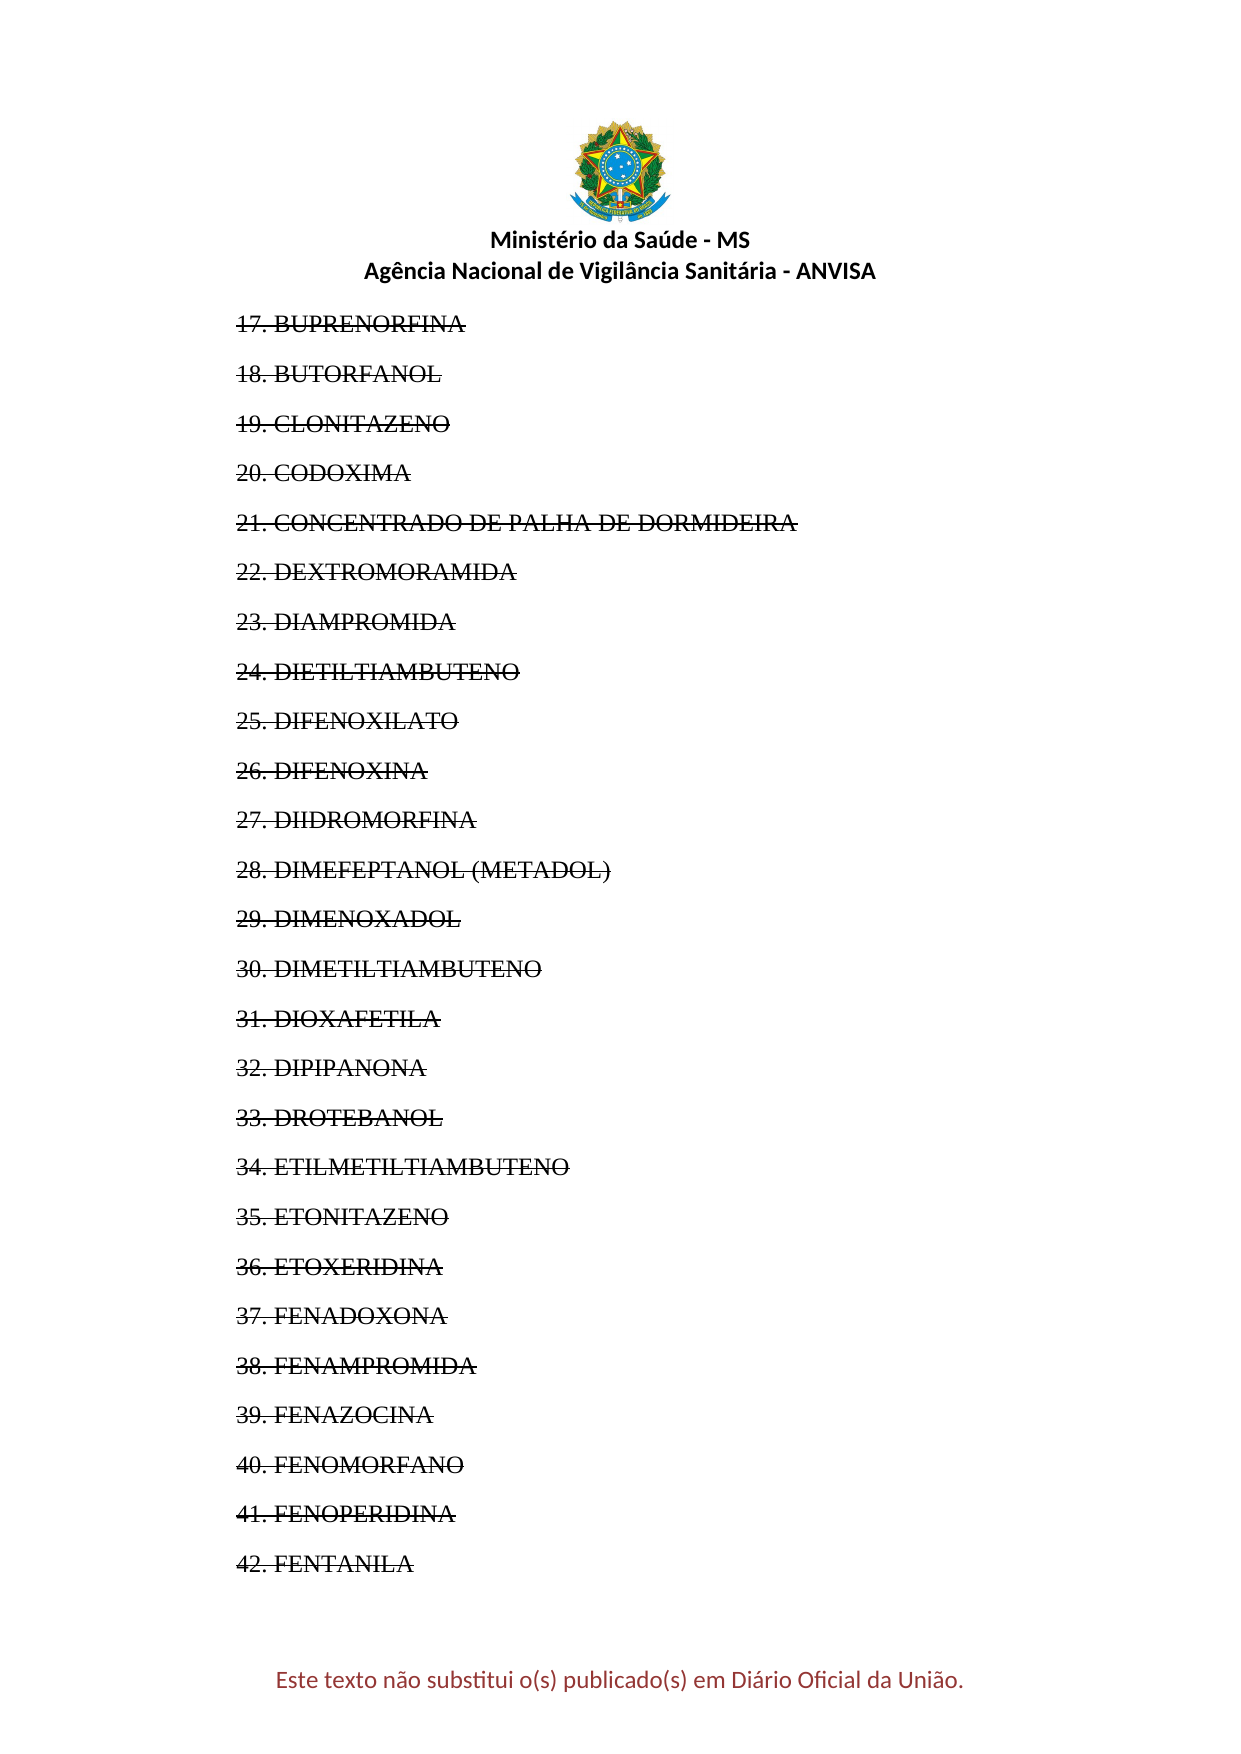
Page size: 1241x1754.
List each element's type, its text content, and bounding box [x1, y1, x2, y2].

text 41. FENOPERIDINA [177, 1499, 1063, 1528]
picture [566, 118, 674, 225]
text 35. ETONITAZENO [177, 1202, 1063, 1231]
text 27. DIIDROMORFINA [177, 805, 1063, 834]
text 24. DIETILTIAMBUTENO [177, 657, 1063, 685]
text 22. DEXTROMORAMIDA [177, 557, 1063, 586]
text 26. DIFENOXINA [177, 756, 1063, 784]
text 28. DIMEFEPTANOL (METADOL) [177, 855, 1063, 884]
text 25. DIFENOXILATO [177, 706, 1063, 735]
text 19. CLONITAZENO [177, 409, 1063, 437]
text 23. DIAMPROMIDA [177, 607, 1063, 636]
text 30. DIMETILTIAMBUTENO [177, 954, 1063, 983]
text 38. FENAMPROMIDA [177, 1351, 1063, 1379]
text 31. DIOXAFETILA [177, 1004, 1063, 1032]
text 29. DIMENOXADOL [177, 904, 1063, 933]
text 20. CODOXIMA [177, 458, 1063, 487]
text 34. ETILMETILTIAMBUTENO [177, 1152, 1063, 1181]
text 42. FENTANILA [177, 1549, 1063, 1578]
text 32. DIPIPANONA [177, 1053, 1063, 1082]
text 36. ETOXERIDINA [177, 1252, 1063, 1280]
text 21. CONCENTRADO DE PALHA DE DORMIDEIRA [177, 508, 1063, 537]
text 33. DROTEBANOL [177, 1103, 1063, 1132]
text 39. FENAZOCINA [177, 1400, 1063, 1429]
text 40. FENOMORFANO [177, 1450, 1063, 1479]
text 37. FENADOXONA [177, 1301, 1063, 1330]
text 17. BUPRENORFINA [177, 309, 1063, 338]
text 18. BUTORFANOL [177, 359, 1063, 388]
